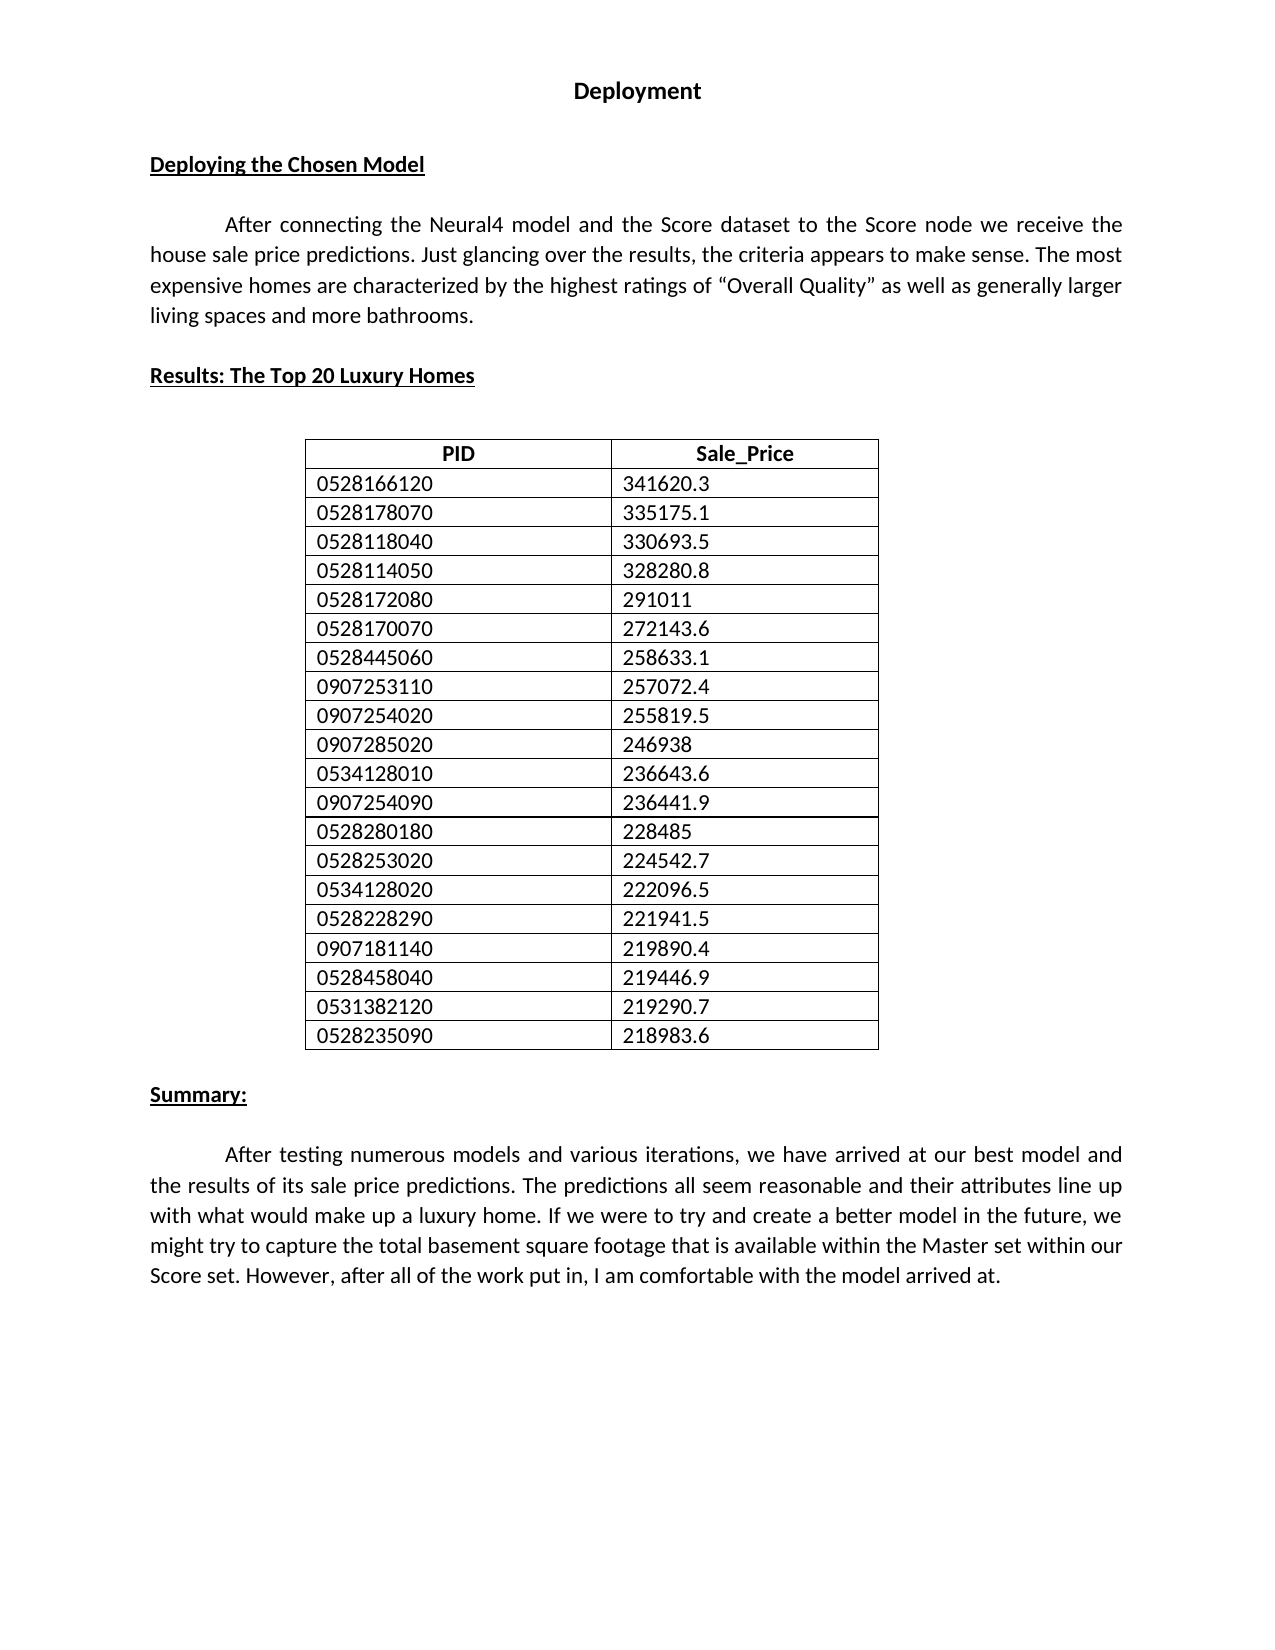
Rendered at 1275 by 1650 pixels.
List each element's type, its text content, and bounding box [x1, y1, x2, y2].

table_cell 335175.1 [612, 498, 878, 526]
table_cell 0531382120 [306, 992, 611, 1020]
list After connecting the Neural4 model and the Score dataset to the Score node we receive the house sale price predictions. Just glancing over the results, the criteria appears to make sense. The most expensive homes are characterized by the highest ratings of “Overall Quality” as well as generally larger living spaces and more bathrooms. [150, 210, 1125, 329]
table_cell 0528280180 [306, 818, 611, 845]
table_cell 221941.5 [612, 905, 878, 933]
table_header PID [306, 440, 611, 468]
table_cell 0528170070 [306, 614, 611, 642]
table_cell 258633.1 [612, 643, 878, 671]
list Deploying the Chosen Model [150, 150, 1125, 178]
table_cell 246938 [612, 730, 878, 758]
table_cell 0528172080 [306, 585, 611, 613]
table_cell 0528253020 [306, 846, 611, 874]
table_cell 0528114050 [306, 556, 611, 584]
table_cell 218983.6 [612, 1021, 878, 1049]
table_cell 0907254090 [306, 788, 611, 816]
table_cell 330693.5 [612, 527, 878, 555]
table_cell 328280.8 [612, 556, 878, 584]
table_cell 0534128020 [306, 876, 611, 903]
table_cell 219890.4 [612, 934, 878, 962]
list After testing numerous models and various iterations, we have arrived at our best model and the results of its sale price predictions. The predictions all seem reasonable and their attributes line up with what would make up a luxury home. If we were to try and create a better model in the future, we might try to capture the total basement square footage that is available within the Master set within our Score set. However, after all of the work put in, I am comfortable with the model arrived at. [150, 1141, 1125, 1289]
list Results: The Top 20 Luxury Homes [150, 361, 1125, 389]
table_cell 0907254020 [306, 701, 611, 729]
table_cell 228485 [612, 818, 878, 845]
table_cell 255819.5 [612, 701, 878, 729]
table_cell 0528118040 [306, 527, 611, 555]
table_cell 219290.7 [612, 992, 878, 1020]
table_cell 341620.3 [612, 469, 878, 497]
table_cell 0907181140 [306, 934, 611, 962]
table_cell 236643.6 [612, 759, 878, 787]
table_cell 0528458040 [306, 963, 611, 991]
table_cell 0528235090 [306, 1021, 611, 1049]
table_cell 257072.4 [612, 672, 878, 700]
table_cell 0534128010 [306, 759, 611, 787]
list Summary: [150, 1080, 1125, 1108]
table_header Sale_Price [612, 440, 878, 468]
table_cell 0907253110 [306, 672, 611, 700]
table_cell 0528166120 [306, 469, 611, 497]
table_cell 0528178070 [306, 498, 611, 526]
table_cell 0528228290 [306, 905, 611, 933]
table_cell 224542.7 [612, 846, 878, 874]
table_cell 272143.6 [612, 614, 878, 642]
table_cell 291011 [612, 585, 878, 613]
table_cell 219446.9 [612, 963, 878, 991]
table_cell 0907285020 [306, 730, 611, 758]
table_cell 236441.9 [612, 788, 878, 816]
table_cell 222096.5 [612, 876, 878, 903]
table_cell 0528445060 [306, 643, 611, 671]
